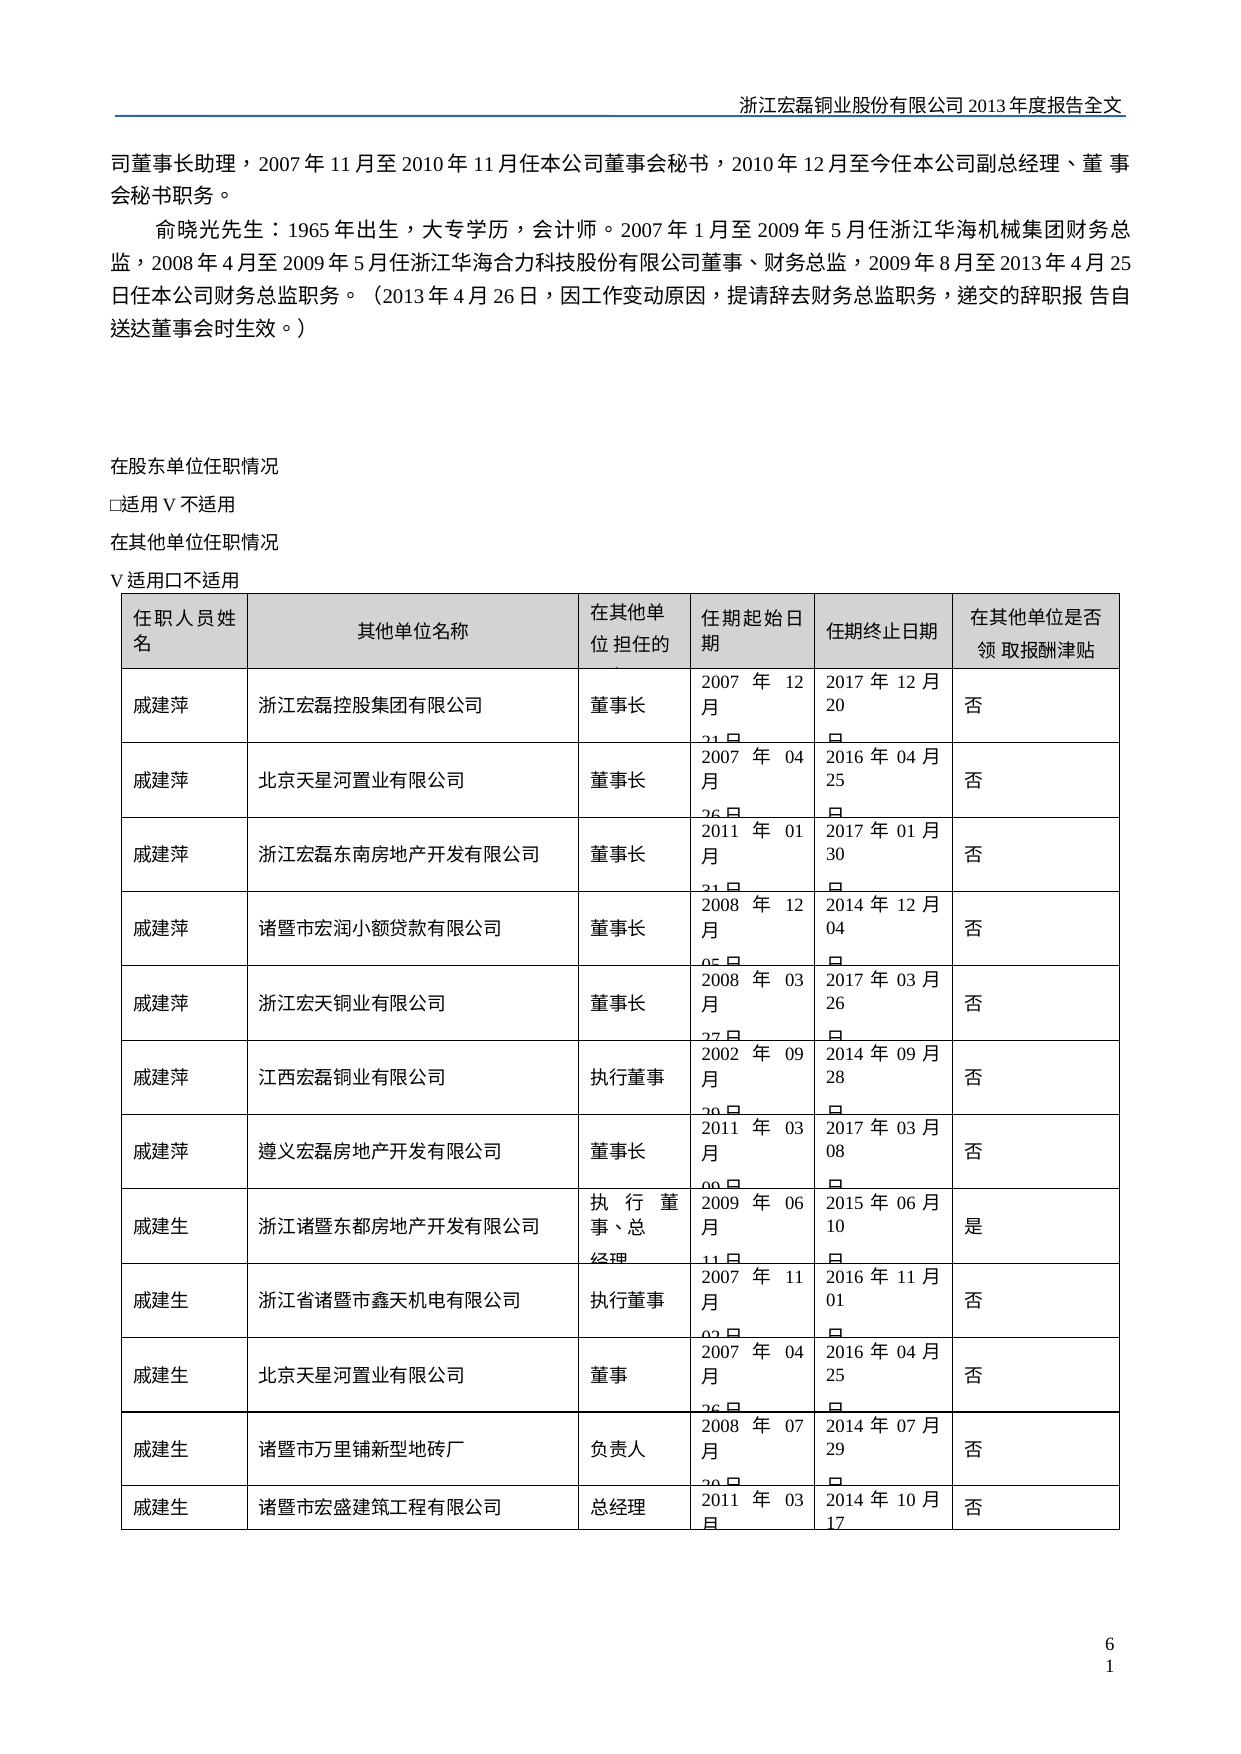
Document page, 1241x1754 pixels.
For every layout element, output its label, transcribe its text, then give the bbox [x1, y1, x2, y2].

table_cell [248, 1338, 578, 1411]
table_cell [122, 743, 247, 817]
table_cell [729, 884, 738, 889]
text 在其他单位任职情况 [110, 529, 1131, 555]
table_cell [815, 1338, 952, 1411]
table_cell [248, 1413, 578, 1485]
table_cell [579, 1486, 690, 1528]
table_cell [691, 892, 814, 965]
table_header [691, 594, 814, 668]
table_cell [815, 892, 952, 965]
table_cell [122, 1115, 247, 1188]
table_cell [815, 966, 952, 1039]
text 俞晓光先生：1965年出生，大专学历，会计师。2007年1月至2009年5月任浙江华海机械集团财务总 监，2008年4月至2009年5月任浙江华海合力科技股份有限公司董事、财务总监，2009年8月至2013年4月25 日任本公司财务总监职务。（2013年4月26日，因工作变动原因，提请辞去财务总监职务，递交的辞职报 告自送达董事会时生效。） [110, 211, 1131, 343]
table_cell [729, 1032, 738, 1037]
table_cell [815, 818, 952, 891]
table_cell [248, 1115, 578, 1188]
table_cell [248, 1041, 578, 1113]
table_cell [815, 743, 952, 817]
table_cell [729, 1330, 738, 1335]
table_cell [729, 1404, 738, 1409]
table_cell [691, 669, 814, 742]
text 在股东单位任职情况 [110, 453, 1131, 479]
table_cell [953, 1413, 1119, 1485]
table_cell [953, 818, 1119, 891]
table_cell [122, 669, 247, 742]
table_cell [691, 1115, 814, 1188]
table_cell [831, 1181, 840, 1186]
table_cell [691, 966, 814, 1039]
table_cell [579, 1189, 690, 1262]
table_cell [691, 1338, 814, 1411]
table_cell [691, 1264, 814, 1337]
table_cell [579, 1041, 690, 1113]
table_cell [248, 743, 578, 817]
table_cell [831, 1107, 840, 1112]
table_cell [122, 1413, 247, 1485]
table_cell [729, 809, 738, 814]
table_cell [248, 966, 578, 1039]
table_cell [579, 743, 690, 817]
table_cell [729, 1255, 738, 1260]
text □适用V不适用 [110, 491, 1131, 517]
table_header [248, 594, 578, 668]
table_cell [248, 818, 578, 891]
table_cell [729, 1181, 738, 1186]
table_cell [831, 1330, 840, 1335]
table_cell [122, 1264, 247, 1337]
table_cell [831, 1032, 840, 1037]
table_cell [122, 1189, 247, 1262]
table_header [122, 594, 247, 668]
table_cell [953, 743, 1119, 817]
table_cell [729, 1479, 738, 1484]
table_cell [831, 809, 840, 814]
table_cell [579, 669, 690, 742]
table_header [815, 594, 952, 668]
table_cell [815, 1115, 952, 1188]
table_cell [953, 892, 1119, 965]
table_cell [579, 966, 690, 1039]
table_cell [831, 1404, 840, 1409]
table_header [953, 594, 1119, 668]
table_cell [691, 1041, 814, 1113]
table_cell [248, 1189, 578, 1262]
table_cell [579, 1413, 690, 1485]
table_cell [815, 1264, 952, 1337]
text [110, 144, 1131, 211]
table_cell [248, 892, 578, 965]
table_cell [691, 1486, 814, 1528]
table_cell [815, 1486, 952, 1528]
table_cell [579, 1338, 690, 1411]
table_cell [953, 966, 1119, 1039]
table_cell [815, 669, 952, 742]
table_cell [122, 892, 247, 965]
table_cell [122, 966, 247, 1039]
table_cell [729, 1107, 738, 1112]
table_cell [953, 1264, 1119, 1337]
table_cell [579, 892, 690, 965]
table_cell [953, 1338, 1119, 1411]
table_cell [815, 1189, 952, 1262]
text V适用口不适用 [110, 567, 1131, 593]
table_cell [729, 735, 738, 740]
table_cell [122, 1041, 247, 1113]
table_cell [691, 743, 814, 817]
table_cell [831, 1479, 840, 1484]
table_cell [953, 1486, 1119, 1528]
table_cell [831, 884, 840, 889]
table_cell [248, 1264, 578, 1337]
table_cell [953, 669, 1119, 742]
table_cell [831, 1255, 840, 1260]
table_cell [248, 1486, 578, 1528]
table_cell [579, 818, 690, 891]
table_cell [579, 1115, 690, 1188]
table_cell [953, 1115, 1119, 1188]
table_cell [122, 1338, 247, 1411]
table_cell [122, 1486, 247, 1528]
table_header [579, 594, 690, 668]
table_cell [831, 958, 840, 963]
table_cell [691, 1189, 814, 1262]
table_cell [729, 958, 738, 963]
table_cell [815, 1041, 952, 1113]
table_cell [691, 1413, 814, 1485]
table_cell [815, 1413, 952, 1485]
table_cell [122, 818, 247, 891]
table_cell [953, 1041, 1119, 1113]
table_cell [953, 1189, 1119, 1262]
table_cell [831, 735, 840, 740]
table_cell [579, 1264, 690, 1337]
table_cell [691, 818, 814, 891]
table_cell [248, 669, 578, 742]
